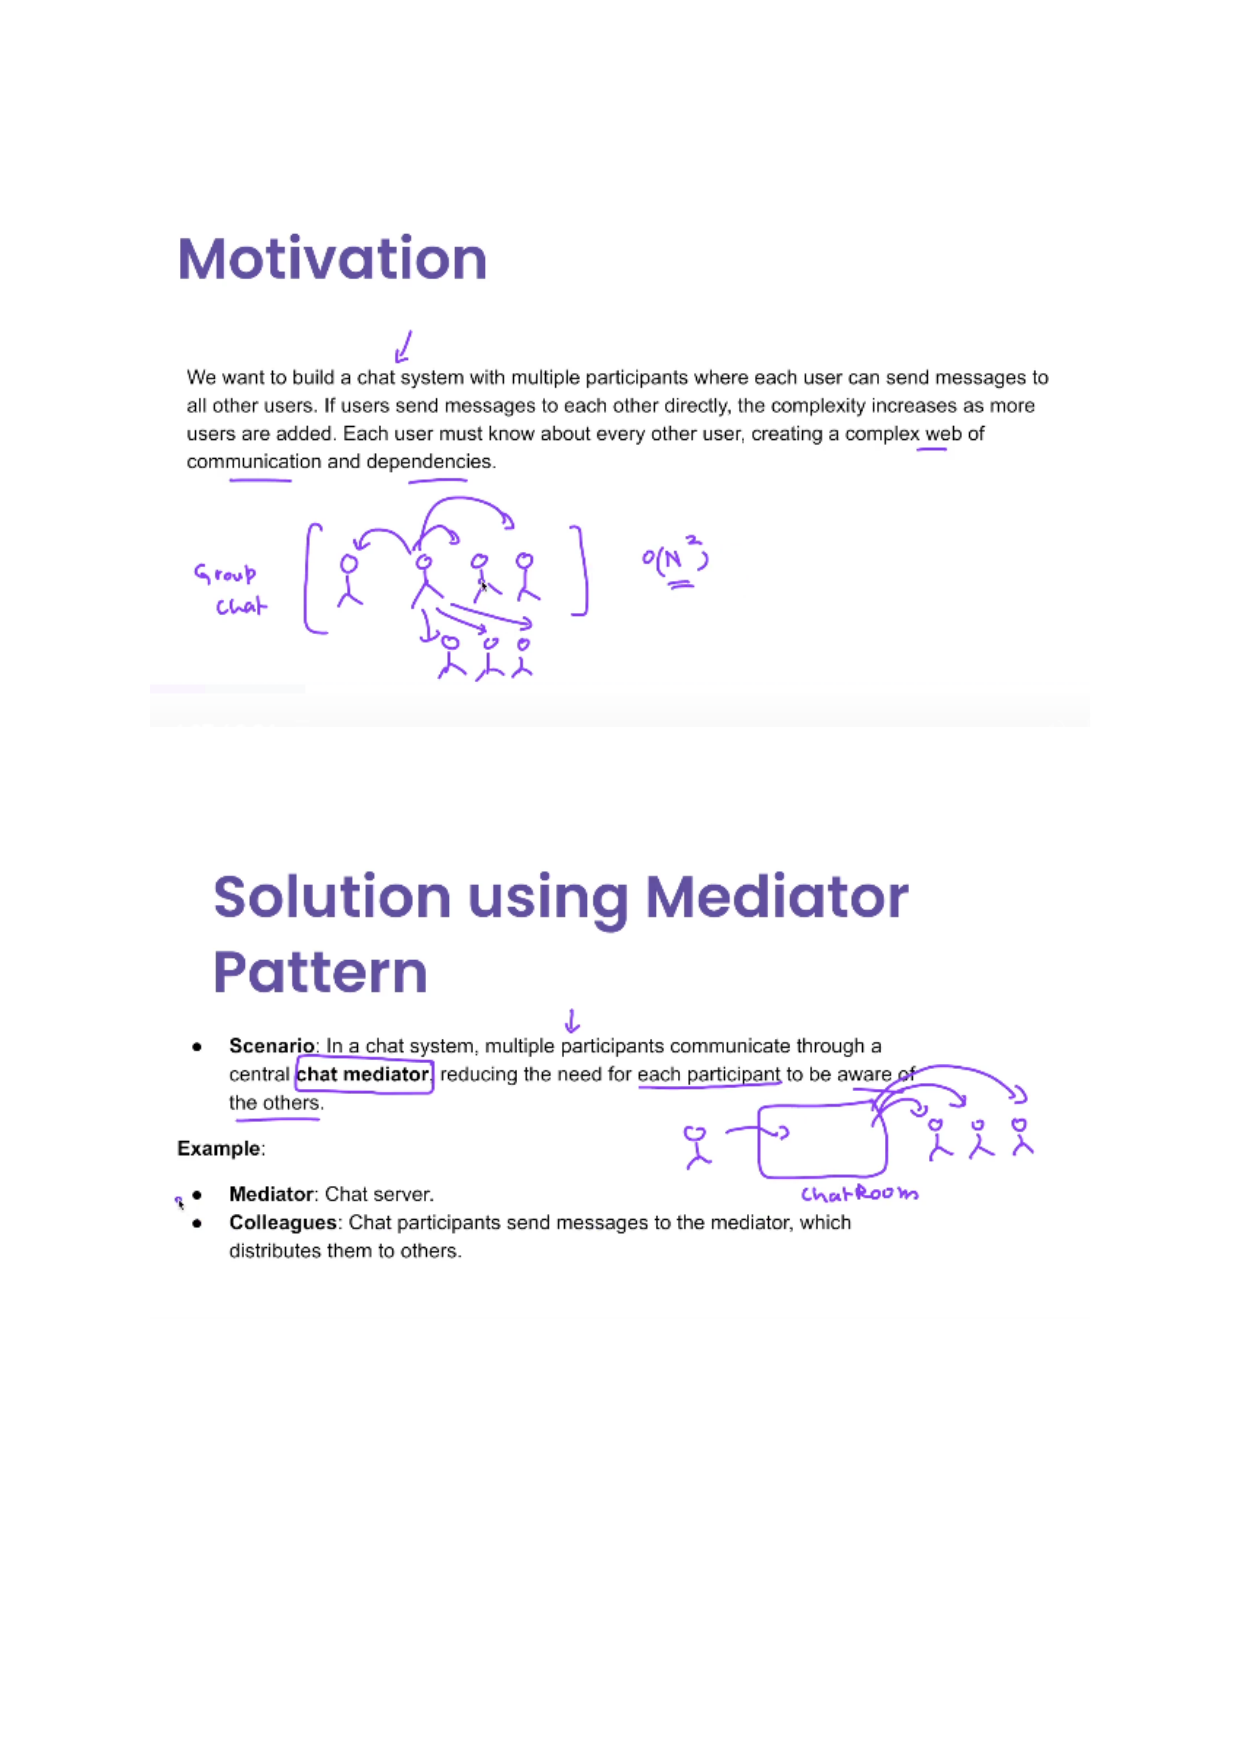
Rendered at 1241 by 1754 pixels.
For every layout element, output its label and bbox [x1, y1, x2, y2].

picture [150, 857, 1091, 1319]
picture [150, 203, 1091, 727]
